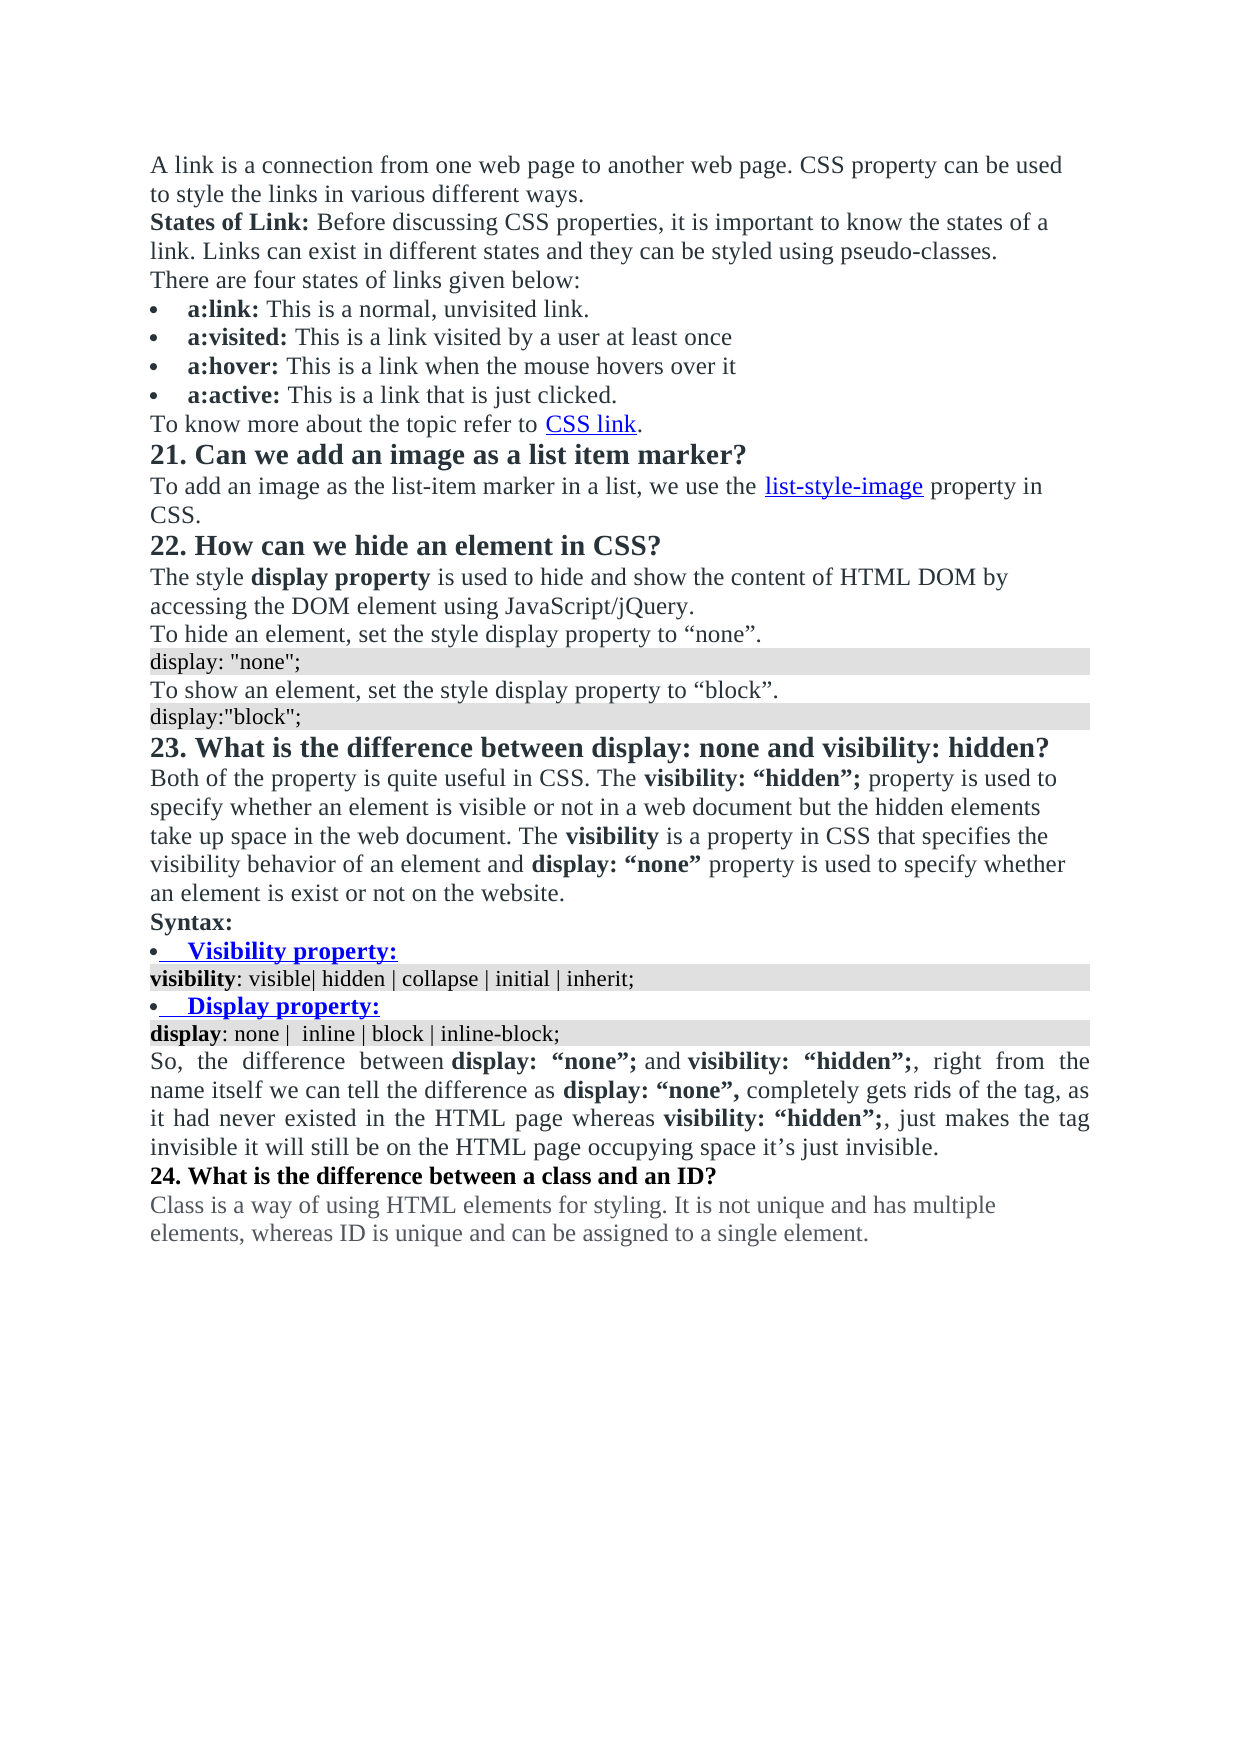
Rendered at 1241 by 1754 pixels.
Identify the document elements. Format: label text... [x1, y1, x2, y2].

text visibility: visible| hidden | collapse | initial | inherit; [150, 964, 1090, 991]
text The style display property is used to hide and show the content of HTML DOM by accessing the DOM element using JavaScript/jQuery. [150, 562, 1090, 619]
text display: "none"; [150, 648, 1090, 675]
text A link is a connection from one web page to another web page. CSS property can be used to style the links in various different ways. [150, 150, 1090, 207]
list a:hover: This is a link when the mouse hovers over it [150, 351, 1090, 380]
list a:active: This is a link that is just clicked. [150, 380, 1090, 409]
text To hide an element, set the style display property to “none”. [150, 619, 1090, 648]
text To show an element, set the style display property to “block”. [150, 675, 1090, 703]
text So, the difference between display: “none”; and visibility: “hidden”;, right from the name itself we can tell the difference as display: “none”, completely gets rids of the tag, as it had never existed in the HTML page whereas visibility: “hidden”;, just makes the tag invisible it will still be on the HTML page occupying space it’s just invisible. [150, 1046, 1090, 1161]
list a:link: This is a normal, unvisited link. [150, 294, 1090, 322]
text display: none | inline | block | inline-block; [150, 1020, 1090, 1046]
text Both of the property is quite useful in CSS. The visibility: “hidden”; property is used to specify whether an element is visible or not in a web document but the hidden elements take up space in the web document. The visibility is a property in CSS that specifies the visibility behavior of an element and display: “none” property is used to specify whether an element is exist or not on the website. [150, 763, 1090, 907]
text Class is a way of using HTML elements for styling. It is not unique and has multiple elements, whereas ID is unique and can be assigned to a single element. [150, 1190, 1090, 1247]
list Display property: [150, 991, 1090, 1020]
subtitle 22. How can we hide an element in CSS? [150, 528, 1090, 562]
text Syntax: [150, 907, 1090, 936]
text 24. What is the difference between a class and an ID? [150, 1161, 1090, 1190]
list Visibility property: [150, 936, 1090, 964]
text 23. What is the difference between display: none and visibility: hidden? [150, 730, 1090, 763]
list a:visited: This is a link visited by a user at least once [150, 322, 1090, 351]
text 21. Can we add an image as a list item marker? [150, 437, 1090, 471]
text States of Link: Before discussing CSS properties, it is important to know the states of a link. Links can exist in different states and they can be styled using pseudo-classes. There are four states of links given below: [150, 207, 1090, 294]
text To know more about the topic refer to CSS link. [150, 409, 1090, 437]
text display:"block"; [150, 703, 1090, 730]
text To add an image as the list-item marker in a list, we use the list-style-image property in CSS. [150, 471, 1090, 528]
